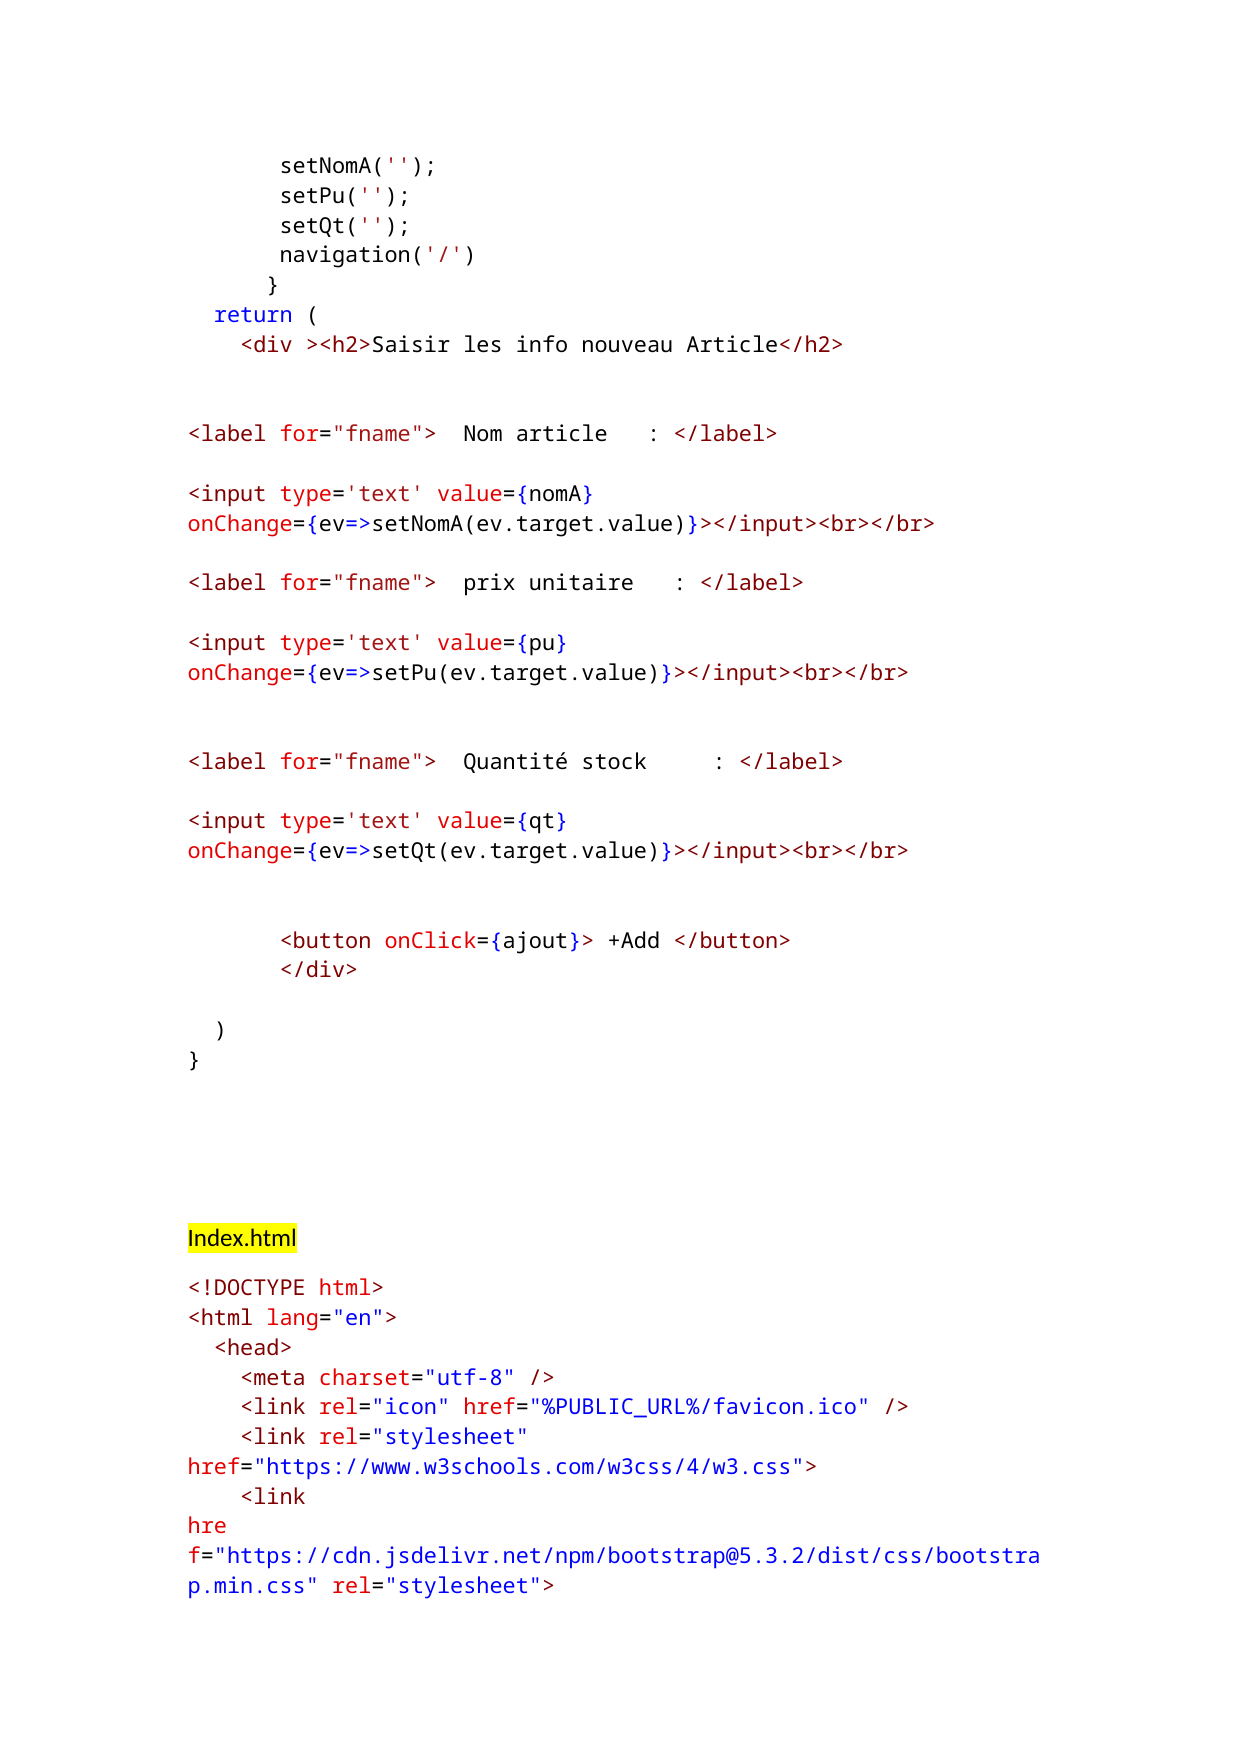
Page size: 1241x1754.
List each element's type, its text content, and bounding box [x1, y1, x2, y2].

text <button onClick={ajout}> +Add </button> [187, 924, 1053, 954]
text <link rel="icon" href="%PUBLIC_URL%/favicon.ico" /> [187, 1391, 1053, 1421]
text return ( [187, 299, 1053, 329]
text <meta charset="utf-8" /> [187, 1361, 1053, 1391]
text setNomA(''); [187, 150, 1053, 180]
text <label for="fname"> Quantité stock : </label> [187, 746, 1053, 776]
text <label for="fname"> prix unitaire : </label> [187, 567, 1053, 597]
text <input type='text' value={nomA} onChange={ev=>setNomA(ev.target.value)}></input><br></br> [187, 478, 1053, 537]
text setPu(''); [187, 180, 1053, 209]
text ) [187, 1014, 1053, 1044]
text } [187, 269, 1053, 299]
text <!DOCTYPE html> [187, 1272, 1053, 1302]
text </div> [187, 954, 1053, 984]
text <head> [187, 1332, 1053, 1361]
text <label for="fname"> Nom article : </label> [187, 418, 1053, 448]
text navigation('/') [187, 239, 1053, 269]
text <div ><h2>Saisir les info nouveau Article</h2> [187, 329, 1053, 358]
text <link href="https://cdn.jsdelivr.net/npm/bootstrap@5.3.2/dist/css/bootstrap.min.css" rel="stylesheet"> [187, 1481, 1053, 1600]
text Index.html [187, 1222, 1053, 1253]
text <input type='text' value={qt} onChange={ev=>setQt(ev.target.value)}></input><br></br> [187, 805, 1053, 865]
text <html lang="en"> [187, 1302, 1053, 1332]
text <input type='text' value={pu} onChange={ev=>setPu(ev.target.value)}></input><br></br> [187, 627, 1053, 686]
text setQt(''); [187, 209, 1053, 239]
text <link rel="stylesheet" href="https://www.w3schools.com/w3css/4/w3.css"> [187, 1421, 1053, 1481]
text } [187, 1044, 1053, 1073]
